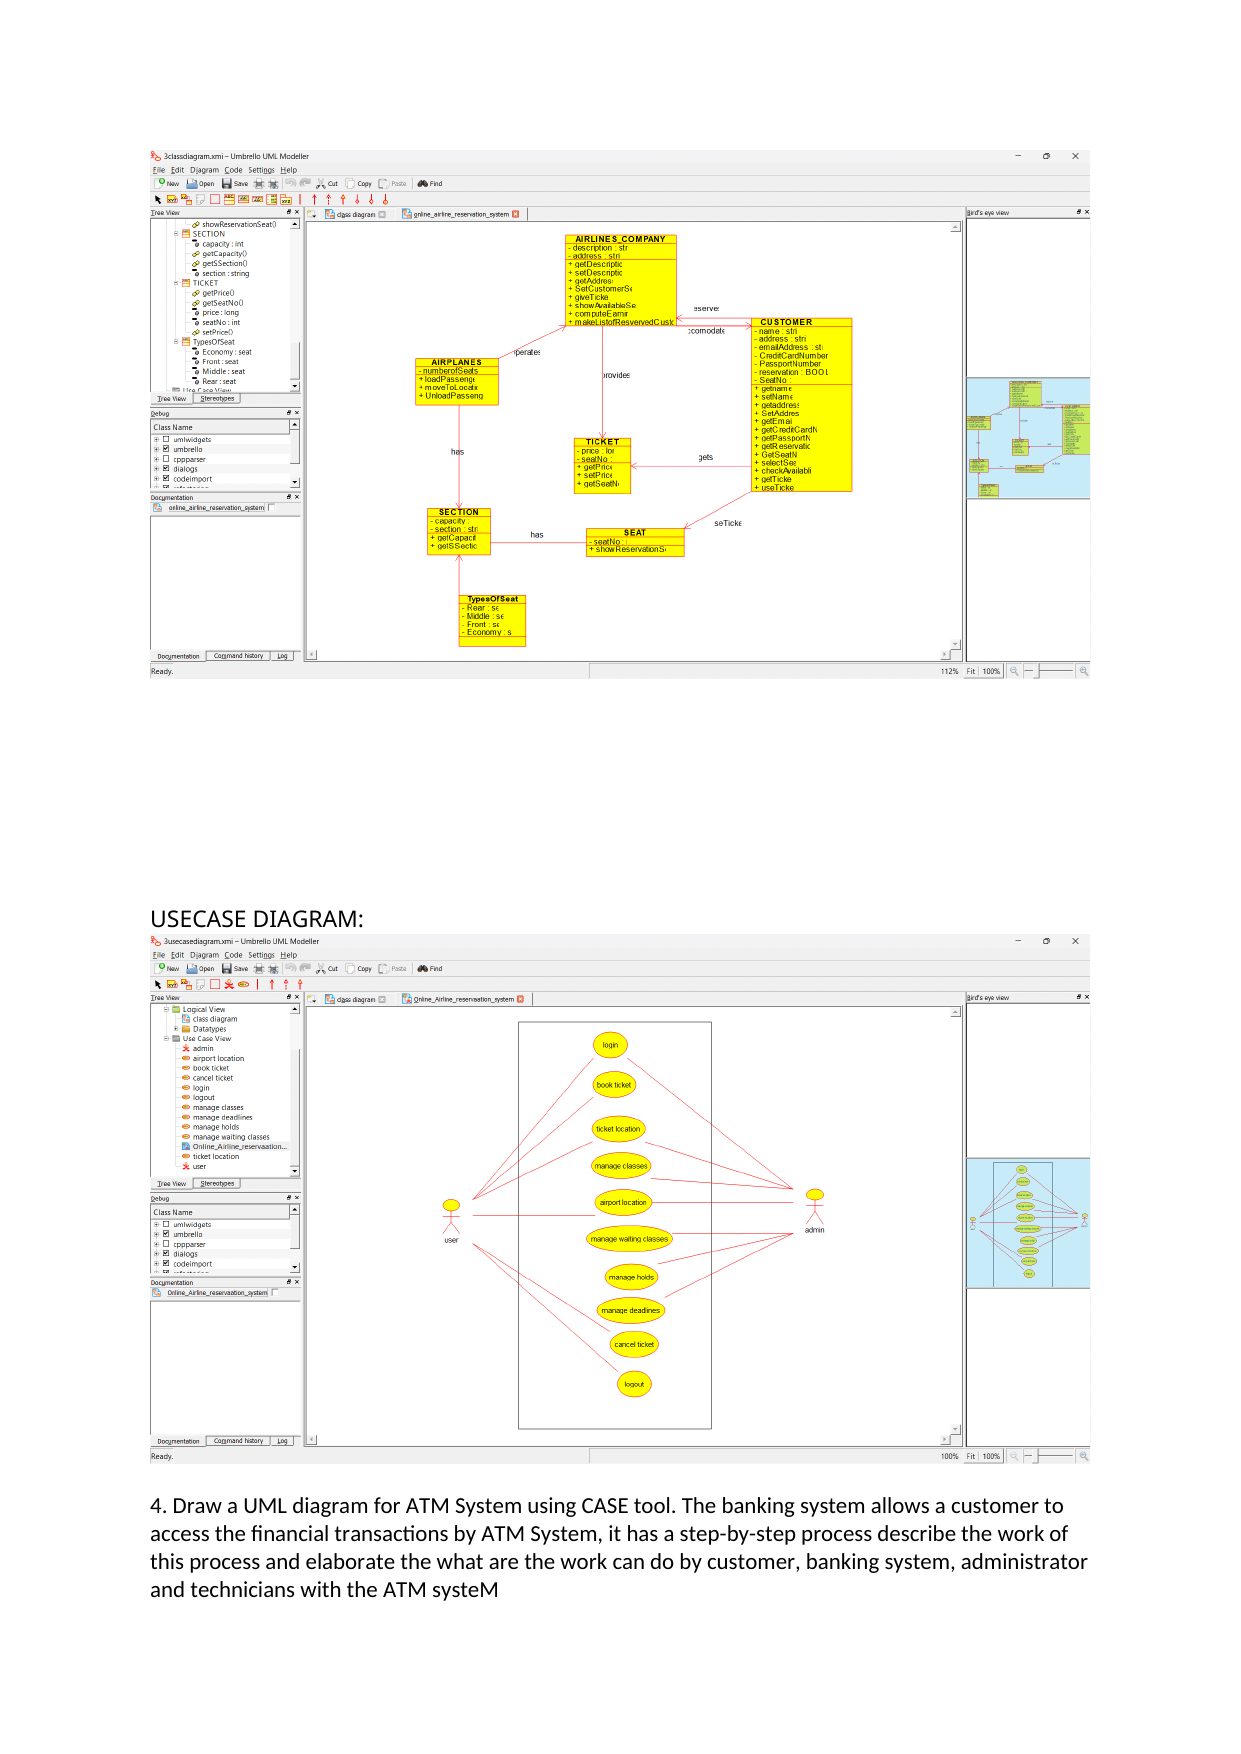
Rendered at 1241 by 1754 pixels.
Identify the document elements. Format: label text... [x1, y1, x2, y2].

text 4. Draw a UML diagram for ATM System using CASE tool. The banking system allows a customer to access the financial transactions by ATM System, it has a step-by-step process describe the work of this process and elaborate the what are the work can do by customer, banking system, administrator and technicians with the ATM systeM [150, 1491, 1090, 1603]
picture [150, 150, 1091, 679]
picture [150, 934, 1091, 1464]
text USECASE DIAGRAM: [150, 903, 1090, 934]
